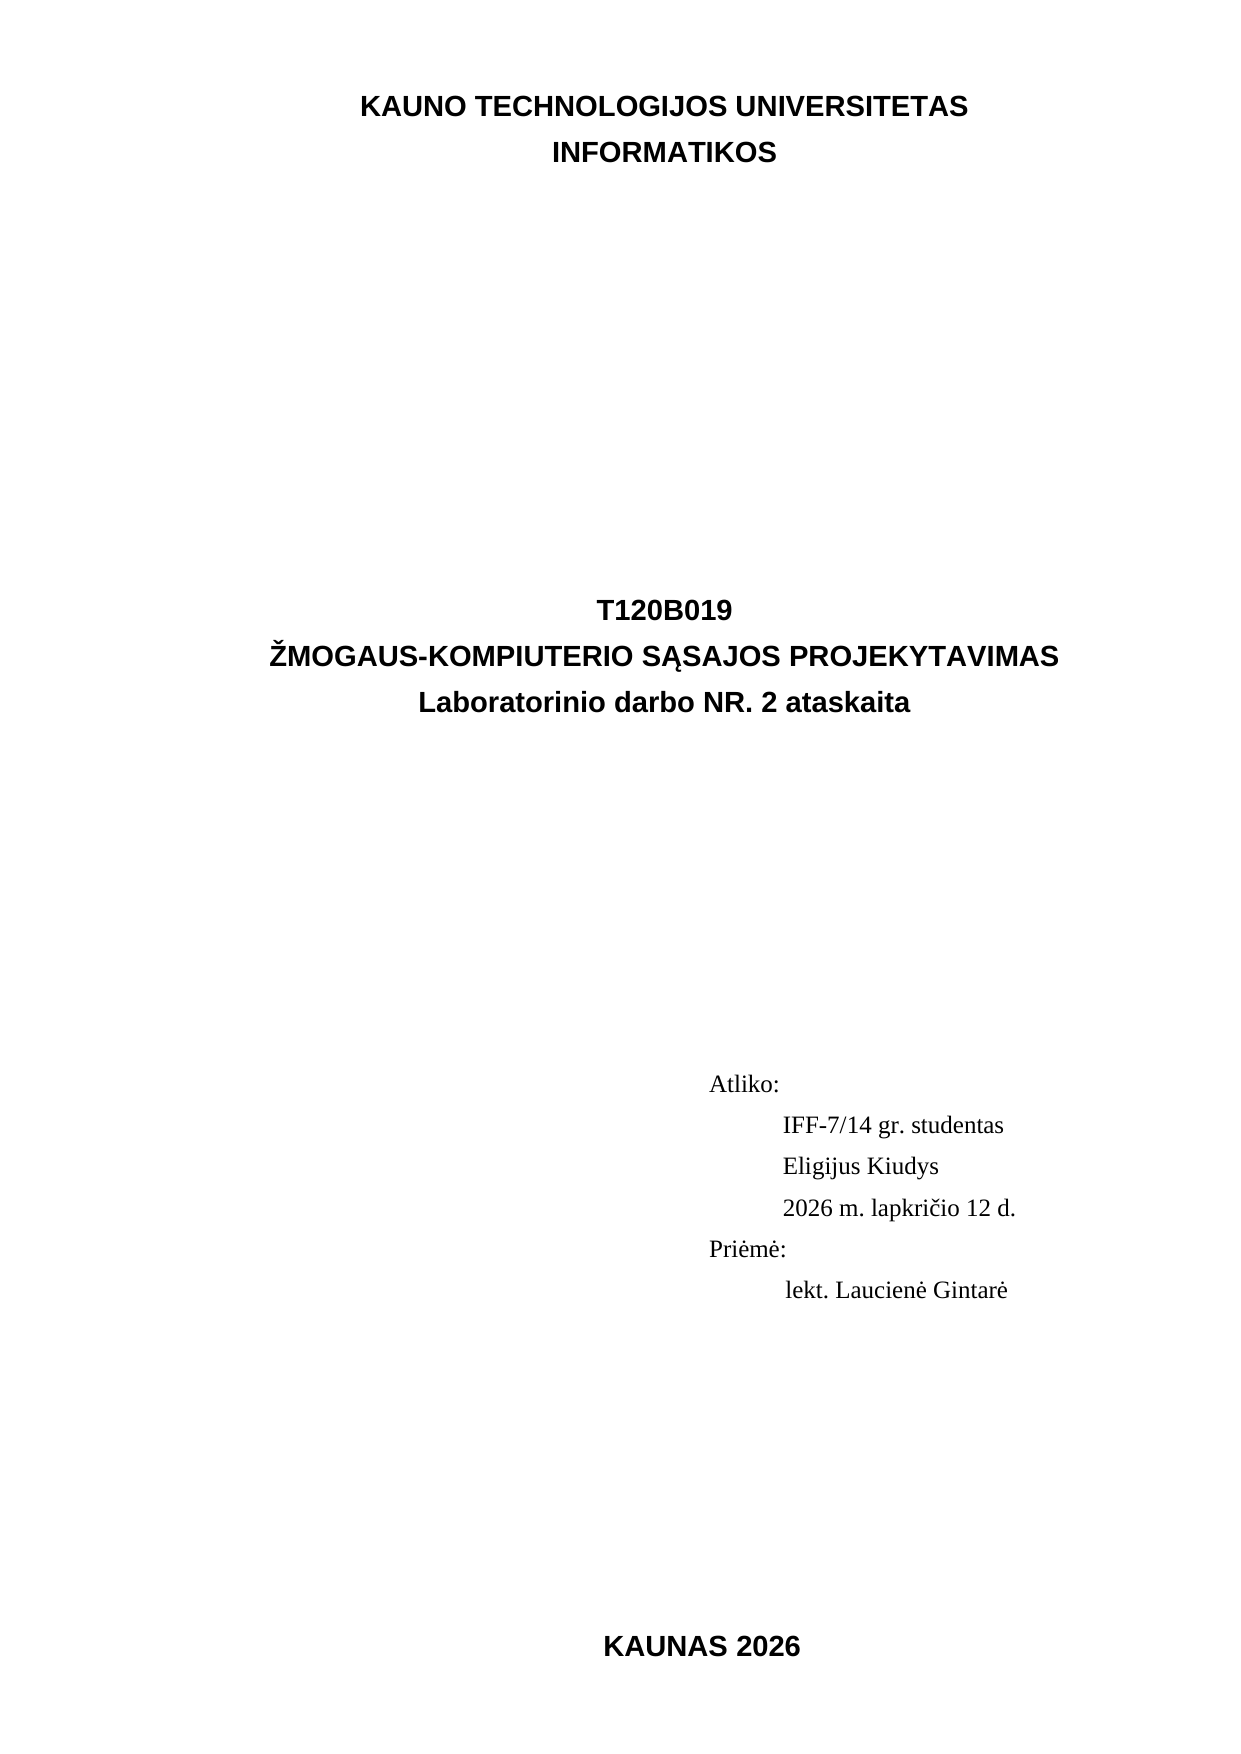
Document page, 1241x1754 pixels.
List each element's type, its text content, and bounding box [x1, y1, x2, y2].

text KAUNO TECHNOLOGIJOS UNIVERSITETAS [148, 89, 1181, 122]
text 2020 m. spalio 8 d. [709, 1193, 1181, 1221]
text ŽMOGAUS-KOMPIUTERIO SĄSAJOS PROJEKYTAVIMAS [148, 639, 1181, 673]
text lekt. Laucienė Gintarė [709, 1275, 1181, 1304]
text Atliko: [709, 1069, 1181, 1098]
text INFORMATIKOS [148, 135, 1181, 168]
text Priėmė: [709, 1234, 1181, 1263]
text KAUNAS 2020 [223, 1629, 1181, 1662]
text Eligijus Kiudys [709, 1151, 1181, 1180]
text IFF-7/14 gr. studentas [709, 1110, 1181, 1139]
text Laboratorinio darbo NR. 2 ataskaita [148, 685, 1181, 719]
text T120B019 [148, 593, 1181, 627]
